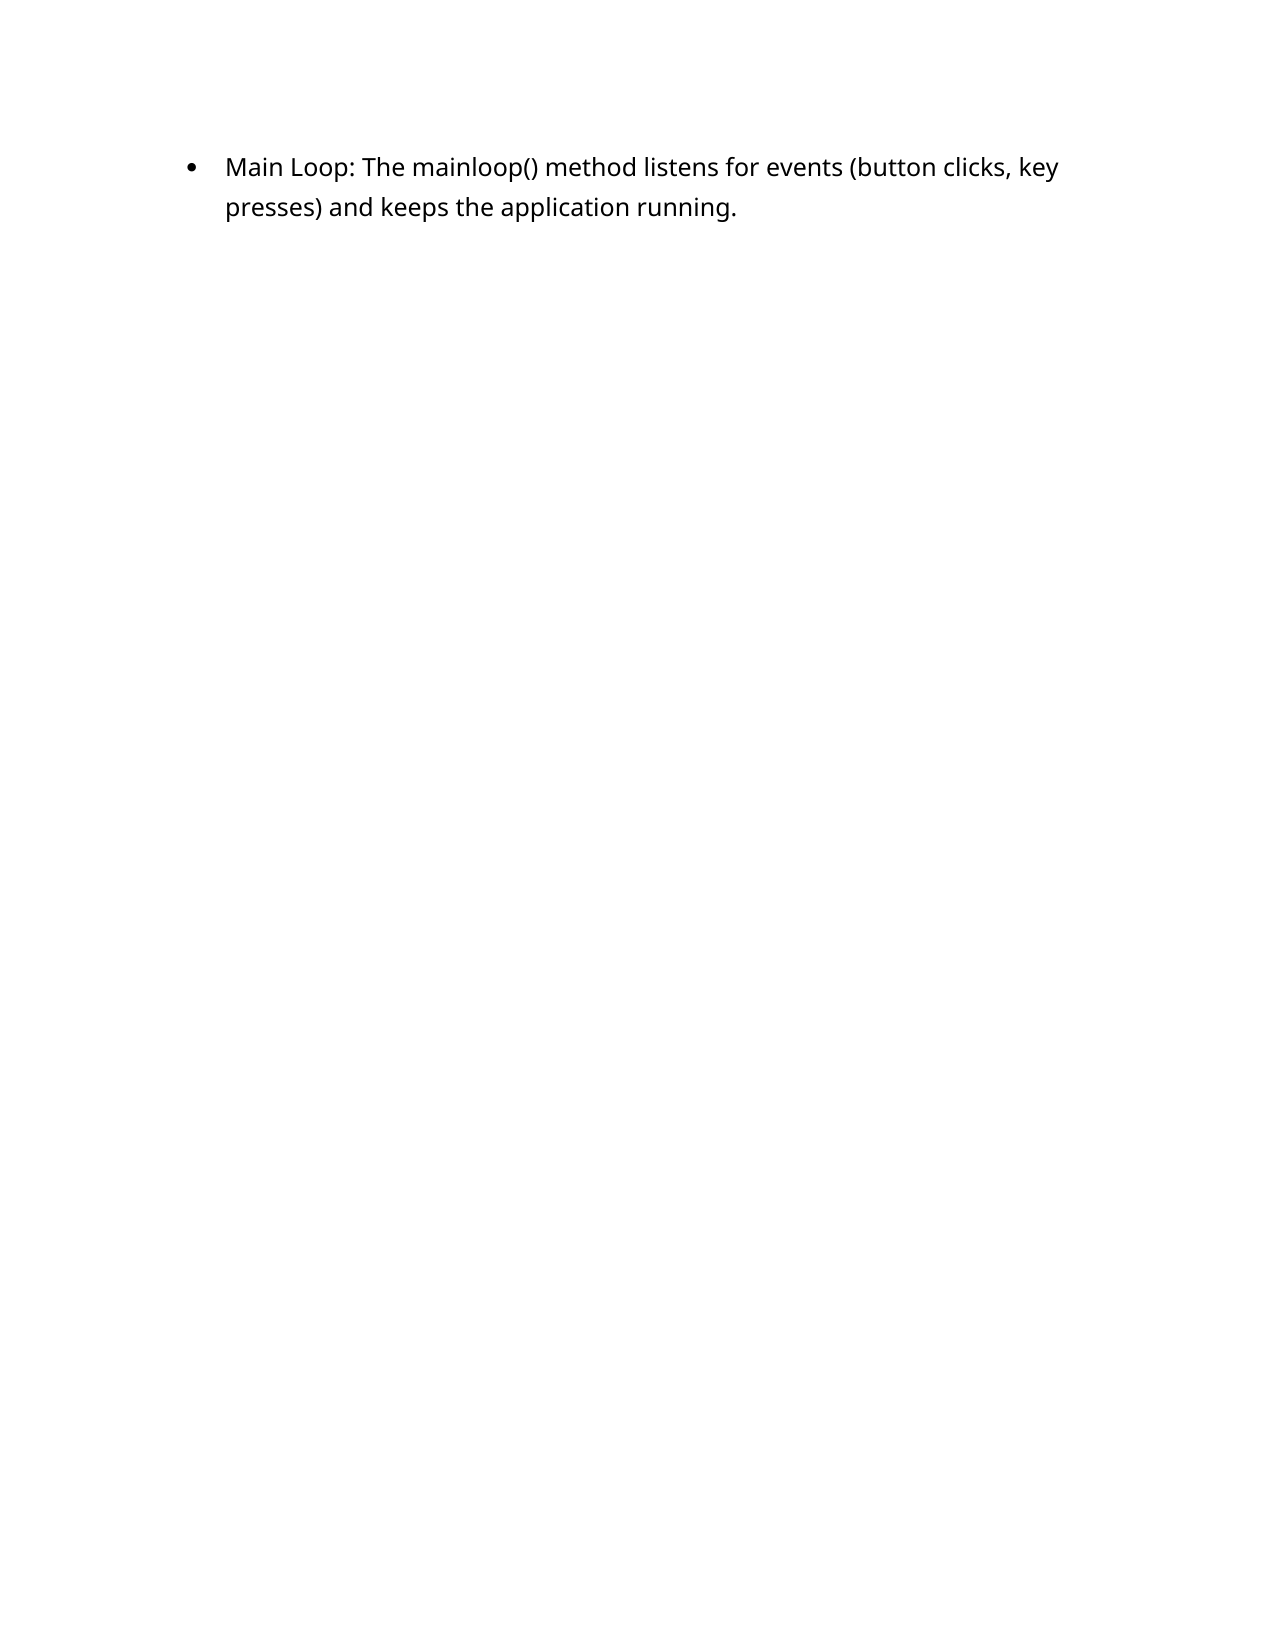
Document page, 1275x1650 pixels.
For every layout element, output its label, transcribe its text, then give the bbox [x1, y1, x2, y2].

list Main Loop: The mainloop() method listens for events (button clicks, key presses) and keeps the application running. [187, 150, 1125, 223]
